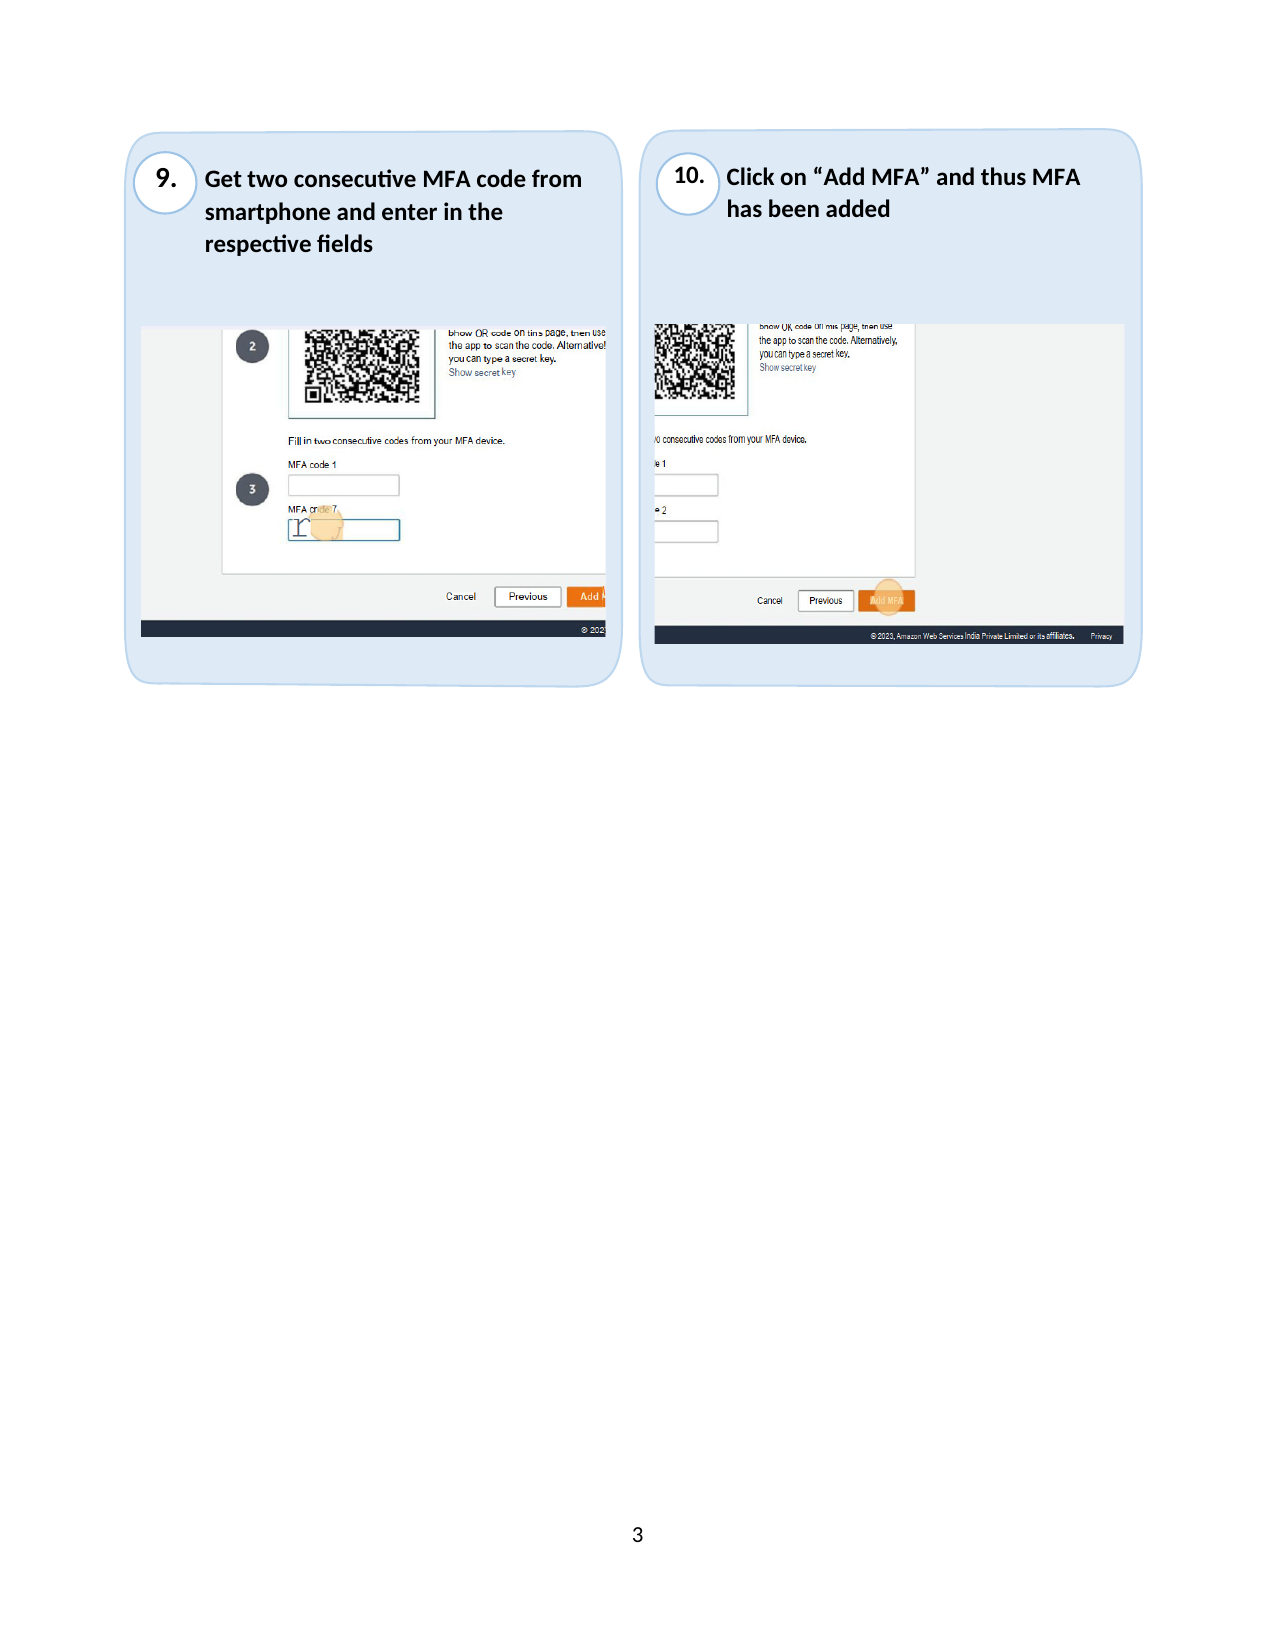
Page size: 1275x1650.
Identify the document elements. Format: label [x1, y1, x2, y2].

picture [141, 326, 606, 637]
picture [654, 324, 1125, 644]
